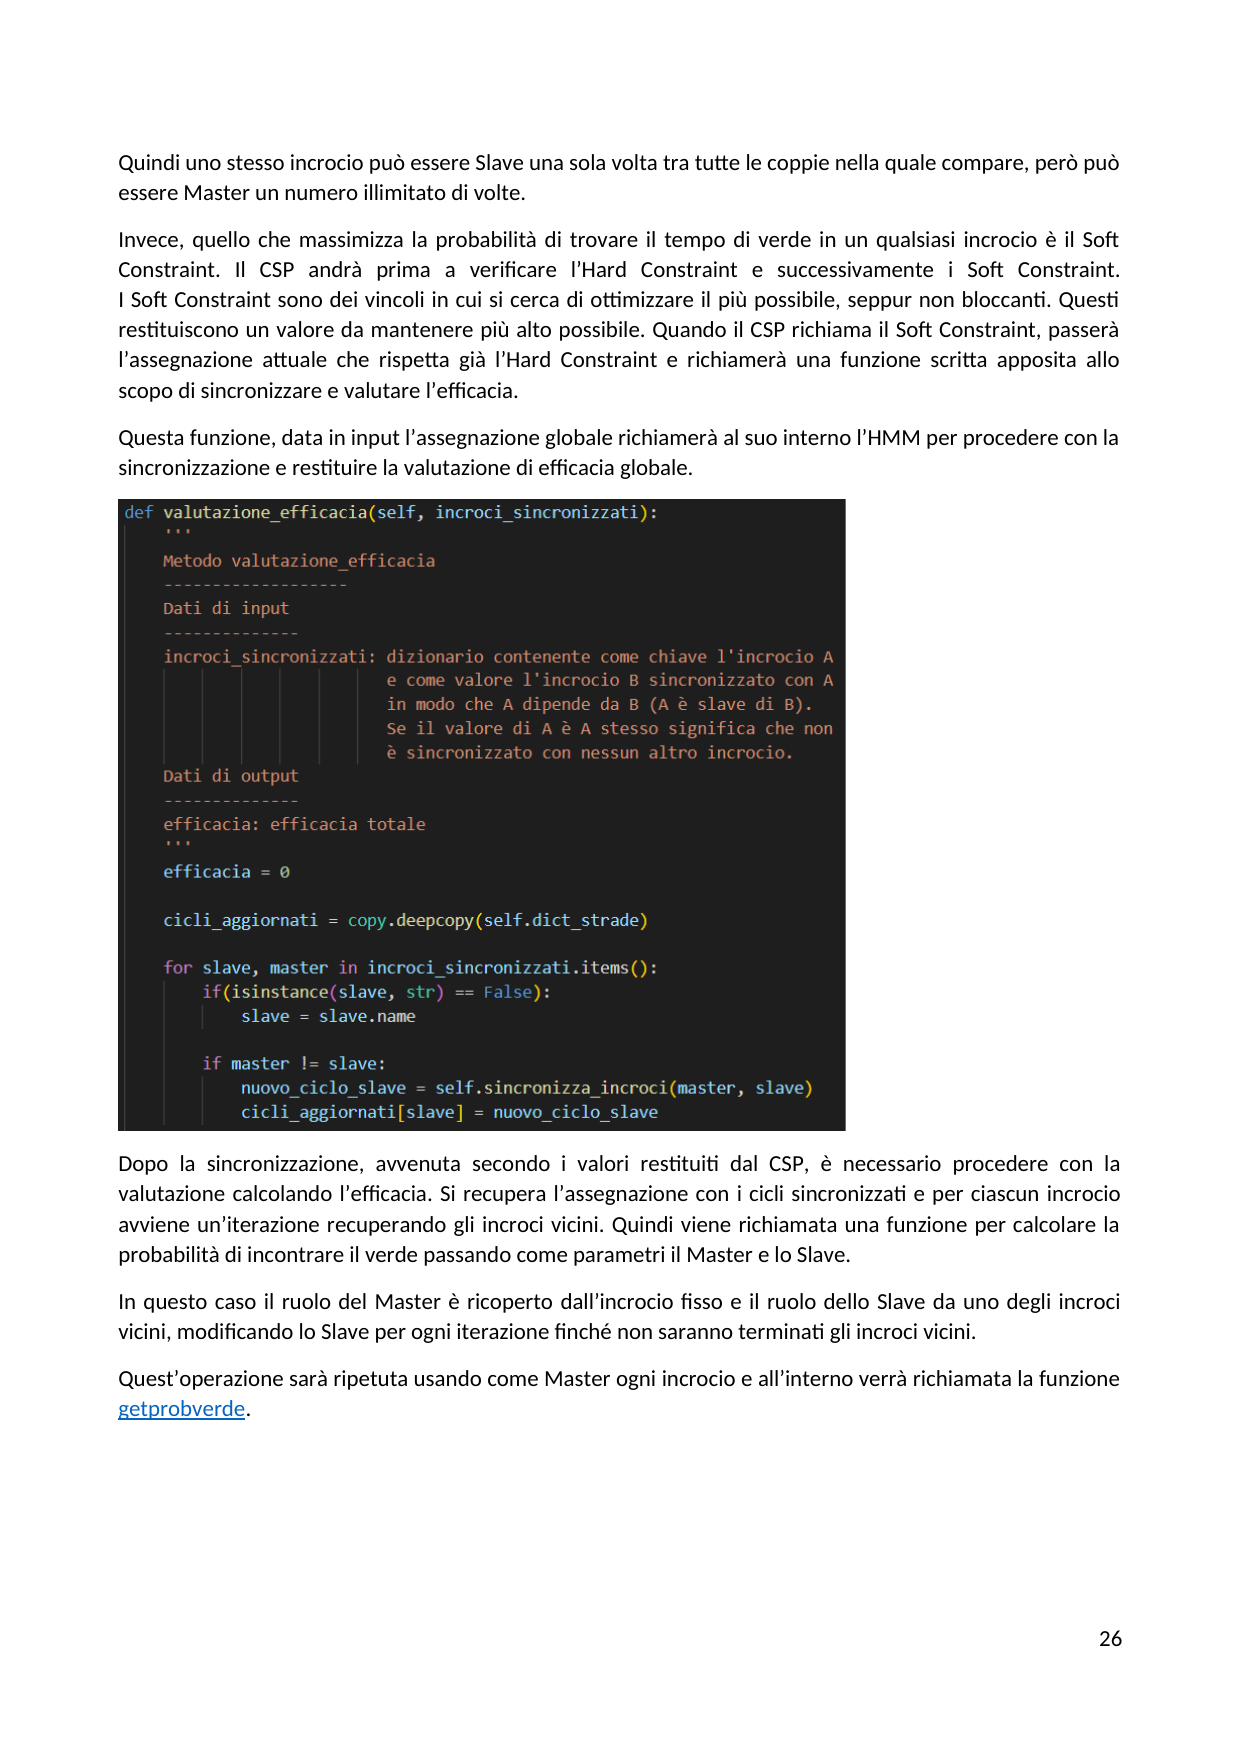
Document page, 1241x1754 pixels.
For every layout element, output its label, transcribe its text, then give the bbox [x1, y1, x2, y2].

text Invece, quello che massimizza la probabilità di trovare il tempo di verde in un qualsiasi incrocio è il Soft Constraint. Il CSP andrà prima a verificare l’Hard Constraint e successivamente i Soft Constraint. I Soft Constraint sono dei vincoli in cui si cerca di ottimizzare il più possibile, seppur non bloccanti. Questi restituiscono un valore da mantenere più alto possibile. Quando il CSP richiama il Soft Constraint, passerà l’assegnazione attuale che rispetta già l’Hard Constraint e richiamerà una funzione scritta apposita allo scopo di sincronizzare e valutare l’efficacia. [118, 225, 1122, 404]
picture [118, 499, 846, 1131]
text In questo caso il ruolo del Master è ricoperto dall’incrocio fisso e il ruolo dello Slave da uno degli incroci vicini, modificando lo Slave per ogni iterazione finché non saranno terminati gli incroci vicini. [118, 1287, 1122, 1345]
text Questa funzione, data in input l’assegnazione globale richiamerà al suo interno l’HMM per procedere con la sincronizzazione e restituire la valutazione di efficacia globale. [118, 423, 1122, 481]
text Quindi uno stesso incrocio può essere Slave una sola volta tra tutte le coppie nella quale compare, però può essere Master un numero illimitato di volte. [118, 148, 1122, 206]
text Quest’operazione sarà ripetuta usando come Master ogni incrocio e all’interno verrà richiamata la funzione getprobverde. [118, 1364, 1122, 1422]
text Dopo la sincronizzazione, avvenuta secondo i valori restituiti dal CSP, è necessario procedere con la valutazione calcolando l’efficacia. Si recupera l’assegnazione con i cicli sincronizzati e per ciascun incrocio avviene un’iterazione recuperando gli incroci vicini. Quindi viene richiamata una funzione per calcolare la probabilità di incontrare il verde passando come parametri il Master e lo Slave. [118, 1149, 1122, 1268]
